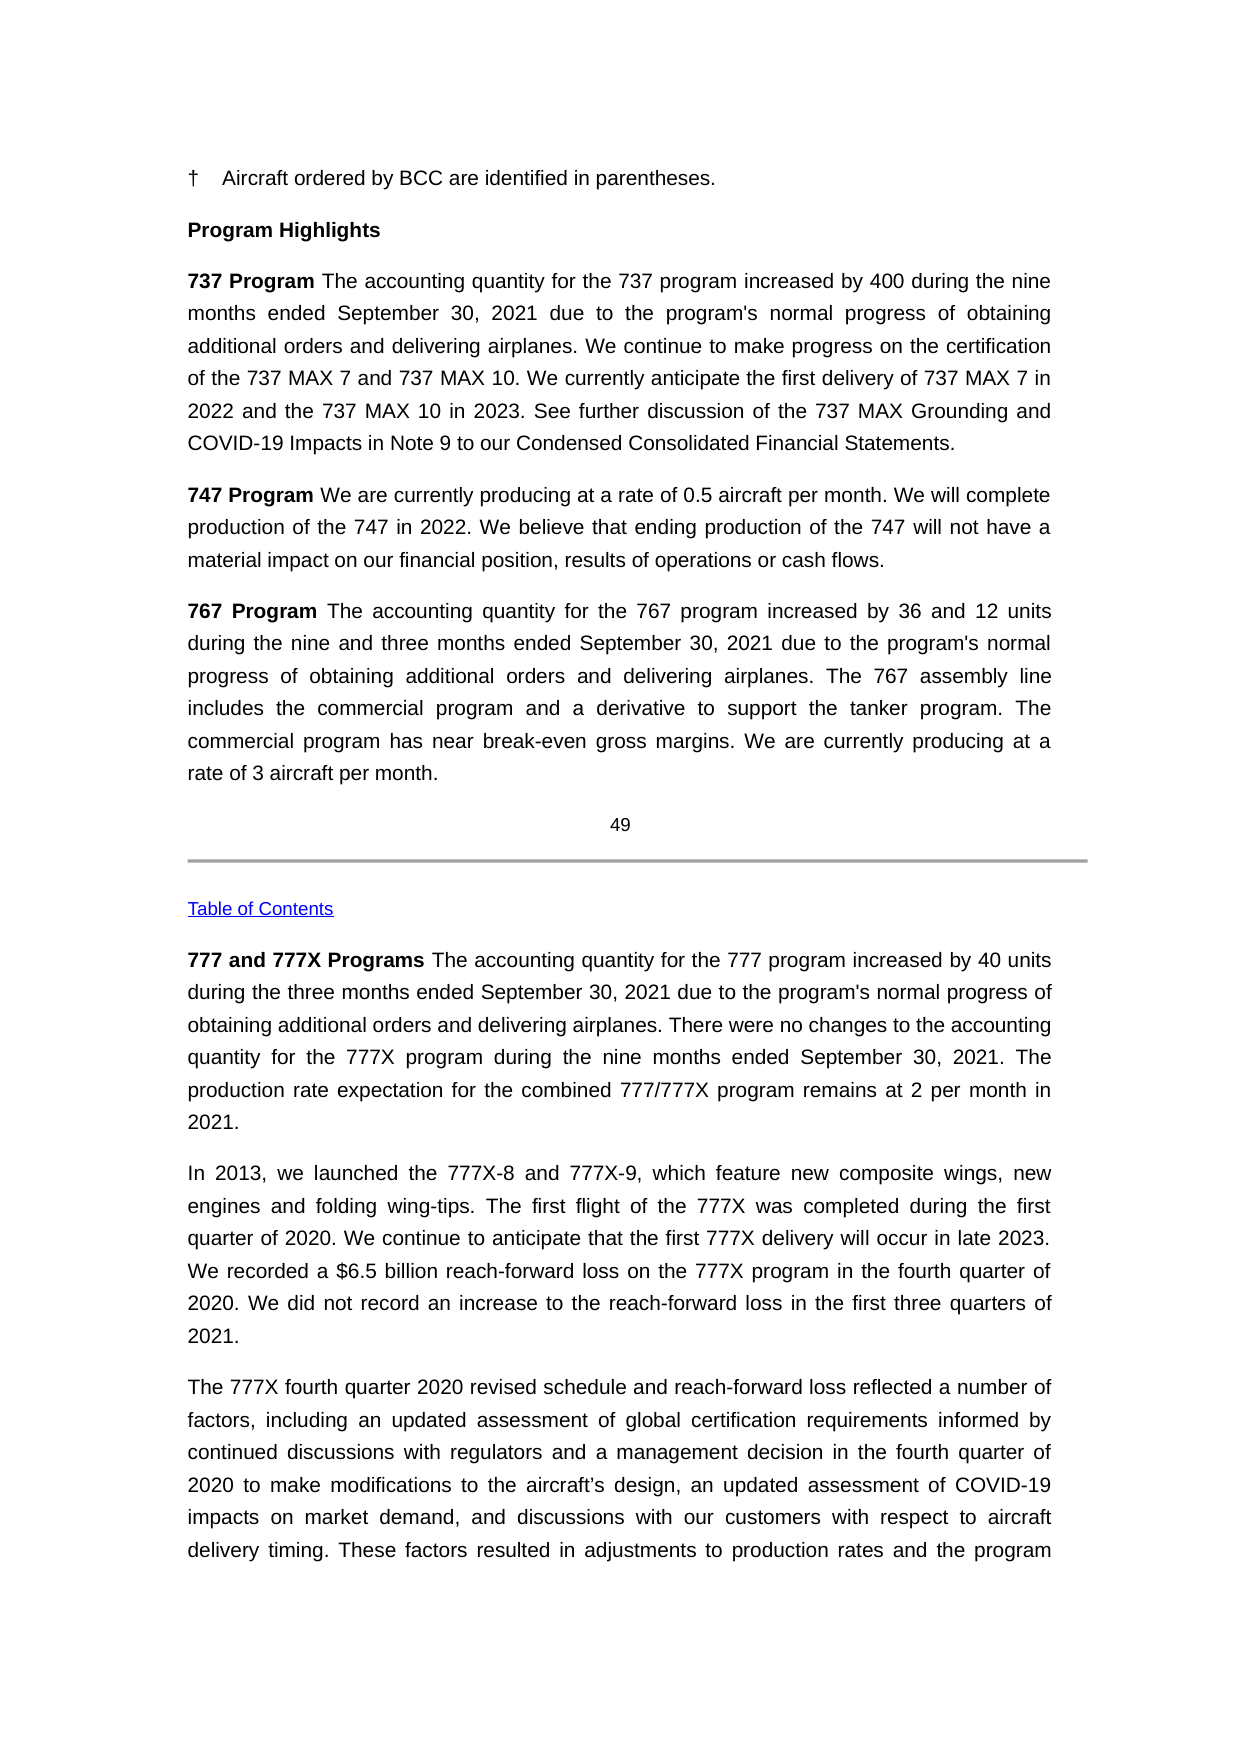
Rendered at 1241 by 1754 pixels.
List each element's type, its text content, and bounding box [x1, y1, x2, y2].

text 747 Program We are currently producing at a rate of 0.5 aircraft per month. We will complete production of the 747 in 2022. We believe that ending production of the 747 will not have a material impact on our financial position, results of operations or cash flows. [187, 478, 1053, 576]
text † Aircraft ordered by BCC are identified in parentheses. [187, 162, 1053, 194]
text In 2013, we launched the 777X-8 and 777X-9, which feature new composite wings, new engines and folding wing-tips. The first flight of the 777X was completed during the first quarter of 2020. We continue to anticipate that the first 777X delivery will occur in late 2023. We recorded a $6.5 billion reach-forward loss on the 777X program in the fourth quarter of 2020. We did not record an increase to the reach-forward loss in the first three quarters of 2021. [187, 1157, 1053, 1352]
text Table of Contents [187, 892, 1053, 924]
text Program Highlights [187, 213, 1053, 246]
text 737 Program The accounting quantity for the 737 program increased by 400 during the nine months ended September 30, 2021 due to the program's normal progress of obtaining additional orders and delivering airplanes. We continue to make progress on the certification of the 737 MAX 7 and 737 MAX 10. We currently anticipate the first delivery of 737 MAX 7 in 2022 and the 737 MAX 10 in 2023. See further discussion of the 737 MAX Grounding and COVID-19 Impacts in Note 9 to our Condensed Consolidated Financial Statements. [187, 264, 1053, 459]
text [187, 1371, 1053, 1566]
text 49 [187, 808, 1053, 841]
text 777 and 777X Programs The accounting quantity for the 777 program increased by 40 units during the three months ended September 30, 2021 due to the program's normal progress of obtaining additional orders and delivering airplanes. There were no changes to the accounting quantity for the 777X program during the nine months ended September 30, 2021. The production rate expectation for the combined 777/777X program remains at 2 per month in 2021. [187, 943, 1053, 1138]
text 767 Program The accounting quantity for the 767 program increased by 36 and 12 units during the nine and three months ended September 30, 2021 due to the program's normal progress of obtaining additional orders and delivering airplanes. The 767 assembly line includes the commercial program and a derivative to support the tanker program. The commercial program has near break-even gross margins. We are currently producing at a rate of 3 aircraft per month. [187, 594, 1053, 789]
